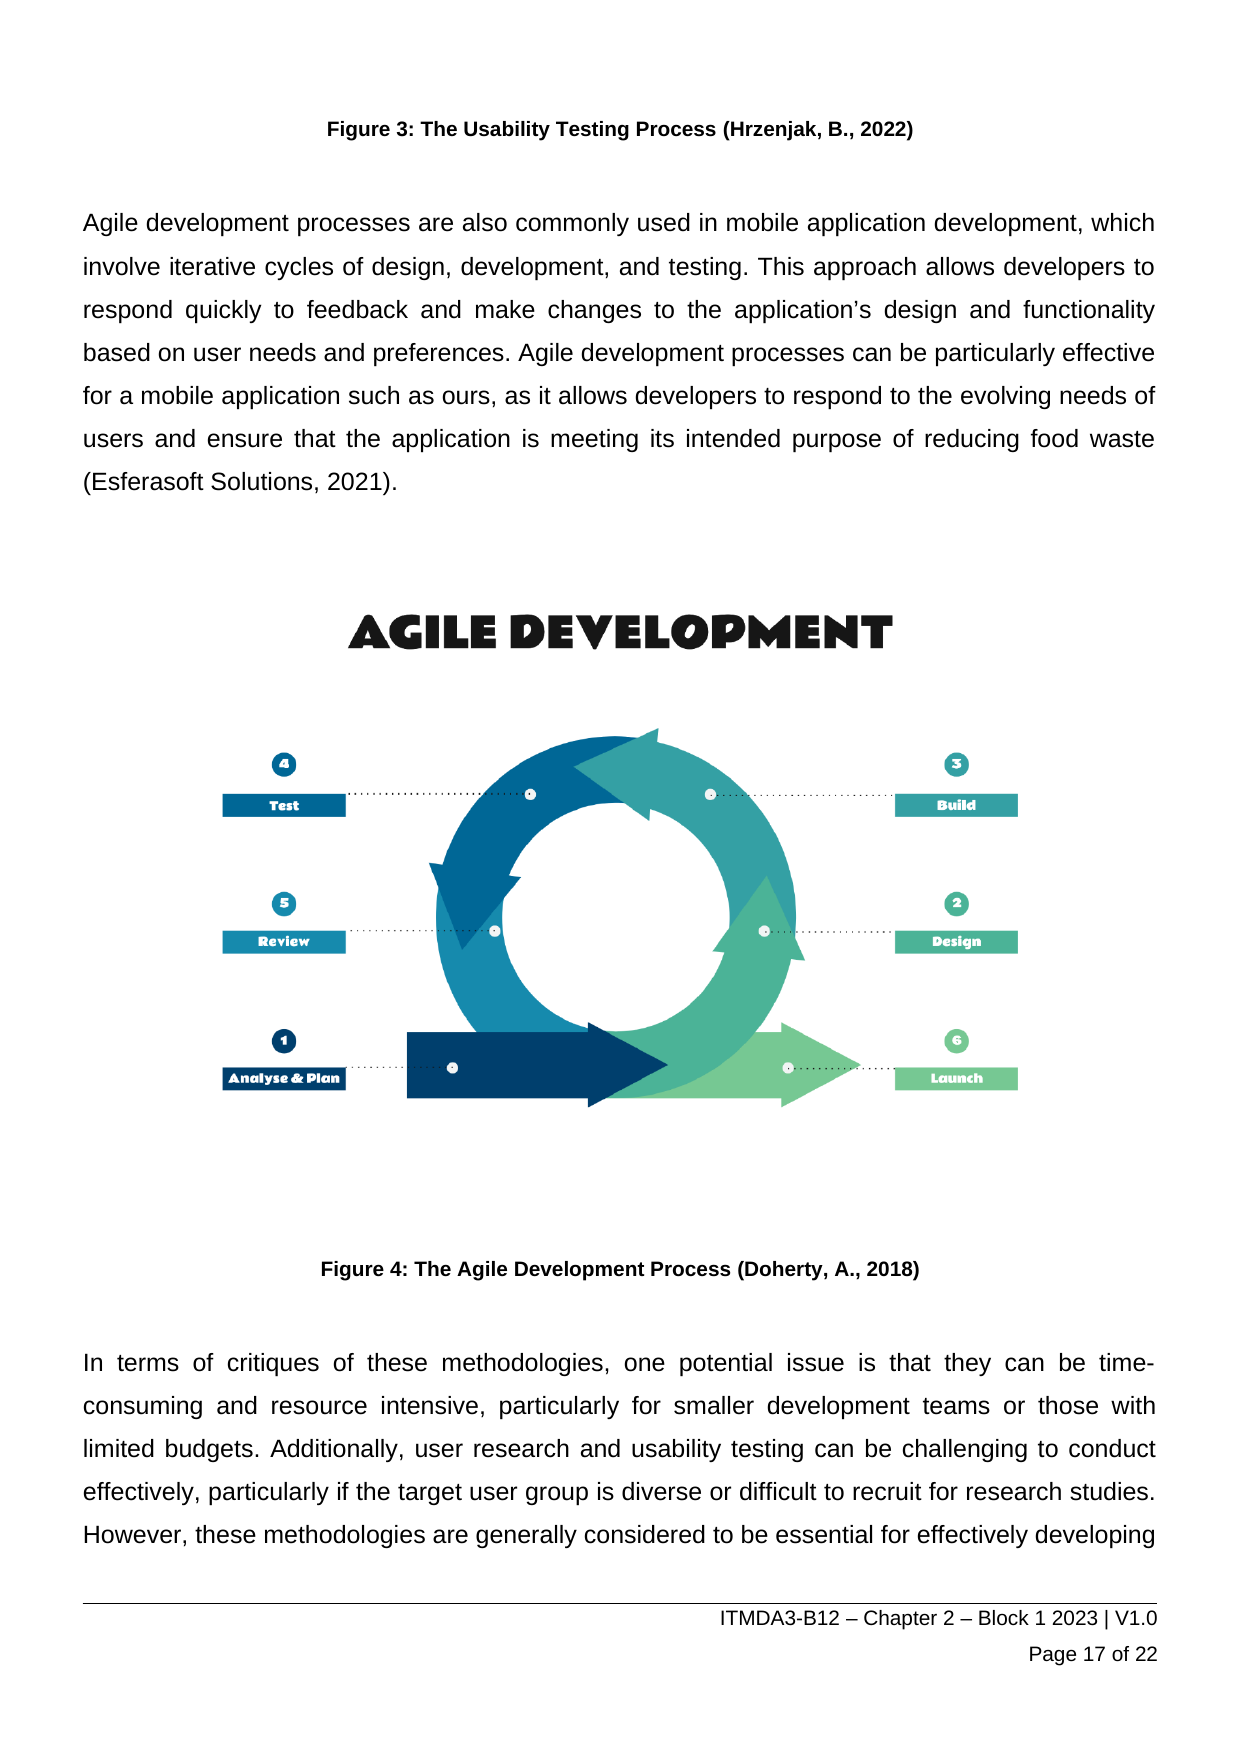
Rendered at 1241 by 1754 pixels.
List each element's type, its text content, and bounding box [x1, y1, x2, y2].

text Agile development processes are also commonly used in mobile application development, which involve iterative cycles of design, development, and testing. This approach allows developers to respond quickly to feedback and make changes to the application’s design and functionality based on user needs and preferences. Agile development processes can be particularly effective for a mobile application such as ours, as it allows developers to respond to the evolving needs of users and ensure that the application is meeting its intended purpose of reducing food waste (Esferasoft Solutions, 2021). [83, 208, 1157, 496]
picture [169, 553, 1071, 1230]
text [83, 1348, 1157, 1549]
text Figure 3: The Usability Testing Process (Hrzenjak, B., 2022) [83, 117, 1157, 141]
text Figure 4: The Agile Development Process (Doherty, A., 2018) [83, 1256, 1157, 1280]
